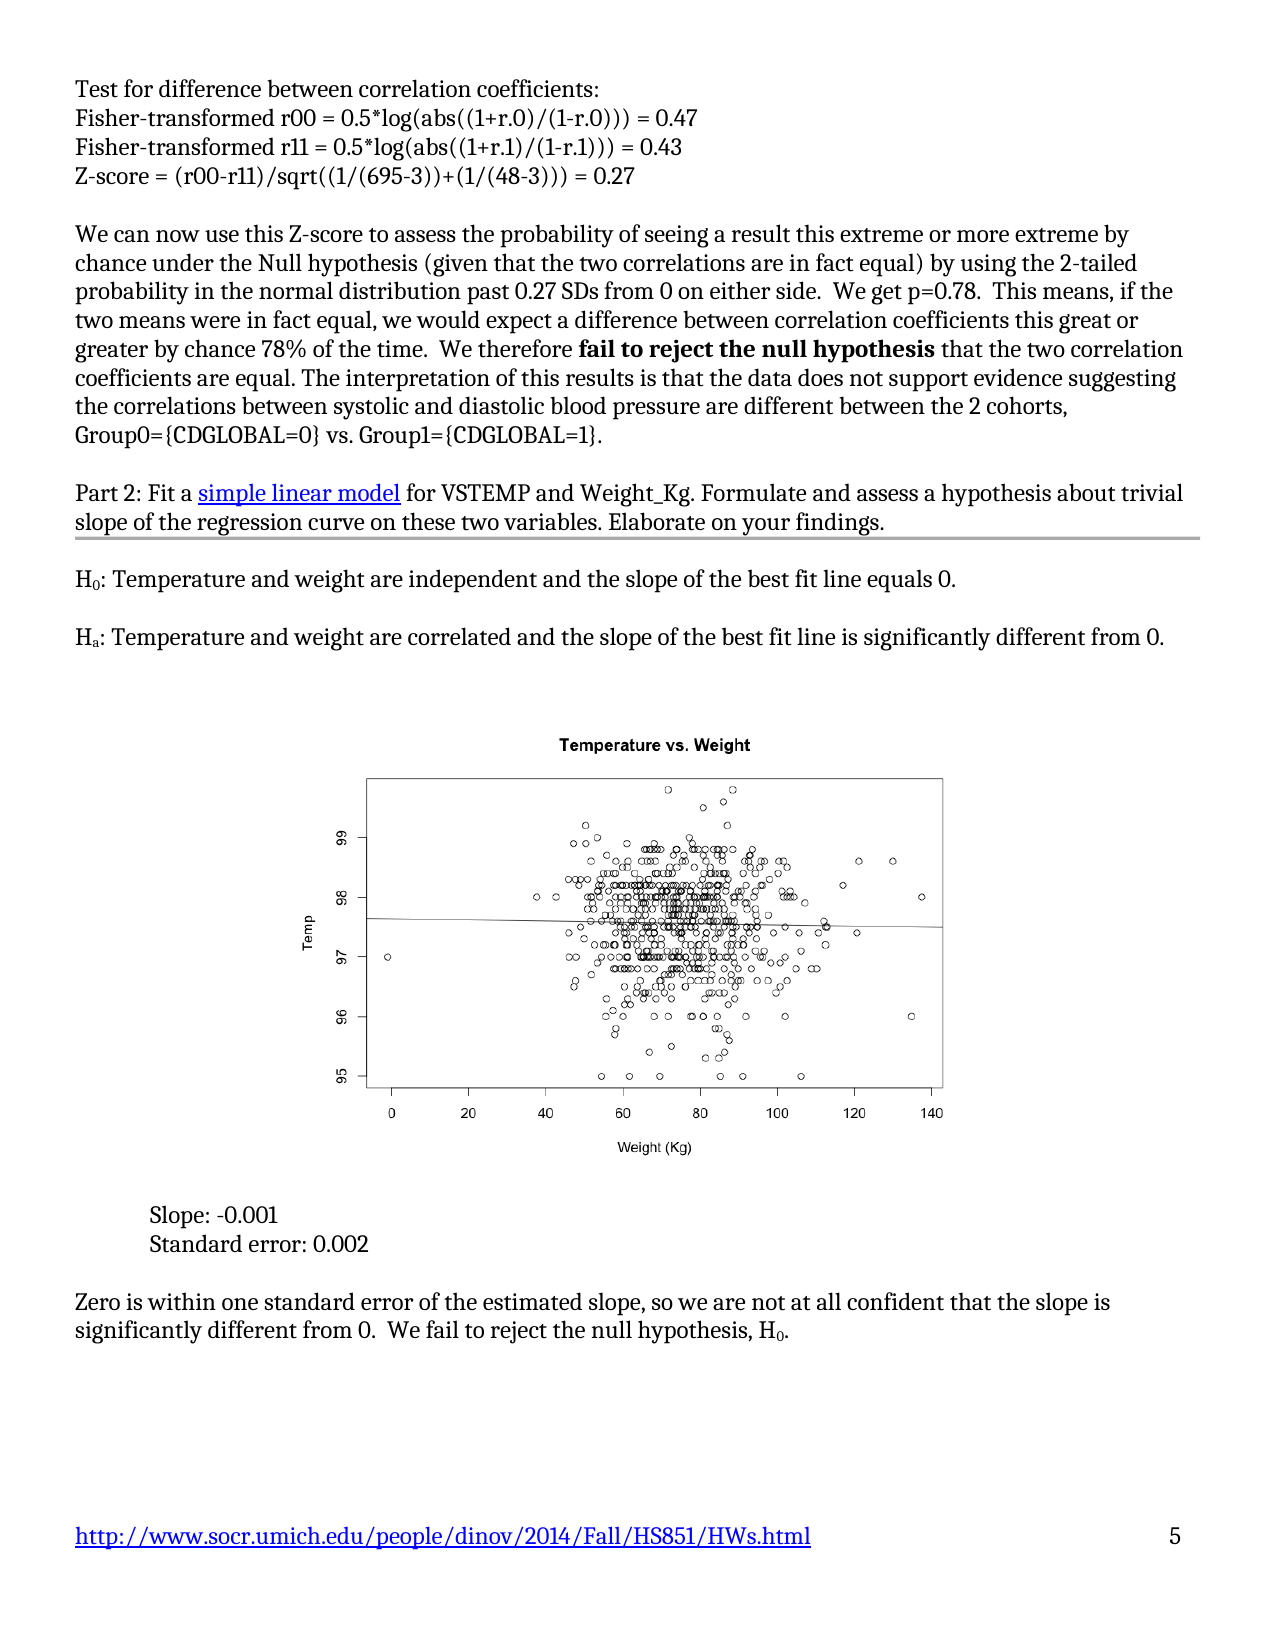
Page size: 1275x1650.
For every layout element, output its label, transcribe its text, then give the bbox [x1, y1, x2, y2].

text Fisher-transformed r11 = 0.5*log(abs((1+r.1)/(1-r.1))) = 0.43 [75, 133, 1200, 162]
text Standard error: 0.002 [150, 1230, 1200, 1259]
text Part 2: Fit a simple linear model for VSTEMP and Weight_Kg. Formulate and assess a hypothesis about trivial slope of the regression curve on these two variables. Elaborate on your findings. [75, 479, 1200, 536]
text Test for difference between correlation coefficients: [75, 75, 1200, 104]
text Zero is within one standard error of the estimated slope, so we are not at all confident that the slope is significantly different from 0. We fail to reject the null hypothesis, H0. [75, 1287, 1200, 1345]
text Z-score = (r00-r11)/sqrt((1/(695-3))+(1/(48-3))) = 0.27 [75, 162, 1200, 191]
text Fisher-transformed r00 = 0.5*log(abs((1+r.0)/(1-r.0))) = 0.47 [75, 104, 1200, 133]
text We can now use this Z-score to assess the probability of seeing a result this extreme or more extreme by chance under the Null hypothesis (given that the two correlations are in fact equal) by using the 2-tailed probability in the normal distribution past 0.27 SDs from 0 on either side. We get p=0.78. This means, if the two means were in fact equal, we would expect a difference between correlation coefficients this great or greater by chance 78% of the time. We therefore fail to reject the null hypothesis that the two correlation coefficients are equal. The interpretation of this results is that the data does not support evidence suggesting the correlations between systolic and diastolic blood pressure are different between the 2 cohorts, Group0={CDGLOBAL=0} vs. Group1={CDGLOBAL=1}. [75, 220, 1200, 450]
picture [297, 709, 978, 1173]
text Slope: -0.001 [150, 1201, 1200, 1230]
text H0: Temperature and weight are independent and the slope of the best fit line equals 0. [75, 565, 1200, 594]
text Ha: Temperature and weight are correlated and the slope of the best fit line is significantly different from 0. [75, 623, 1200, 652]
